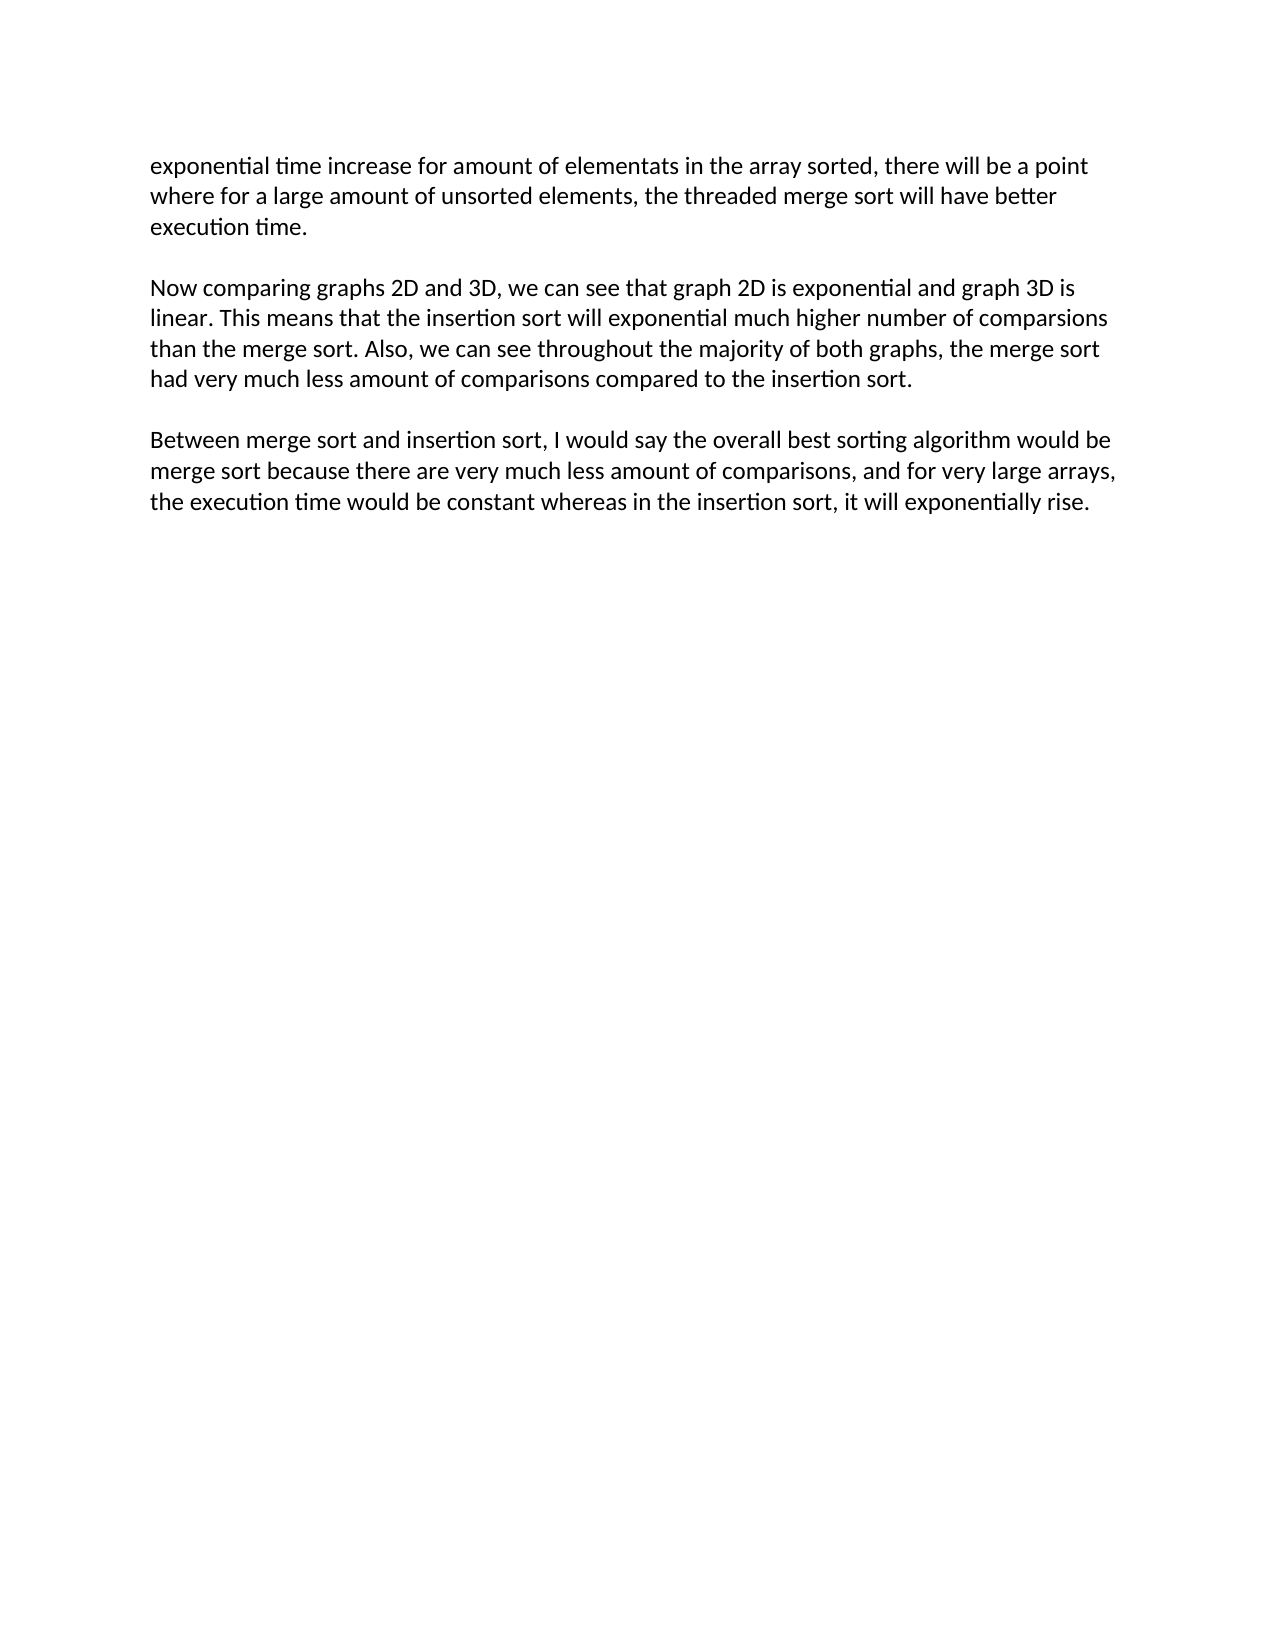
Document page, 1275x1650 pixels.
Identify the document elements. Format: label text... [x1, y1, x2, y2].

text Now comparing graphs 2D and 3D, we can see that graph 2D is exponential and graph 3D is linear. This means that the insertion sort will exponential much higher number of comparsions than the merge sort. Also, we can see throughout the majority of both graphs, the merge sort had very much less amount of comparisons compared to the insertion sort. [150, 272, 1125, 394]
text Between merge sort and insertion sort, I would say the overall best sorting algorithm would be merge sort because there are very much less amount of comparisons, and for very large arrays, the execution time would be constant whereas in the insertion sort, it will exponentially rise. [150, 425, 1125, 516]
